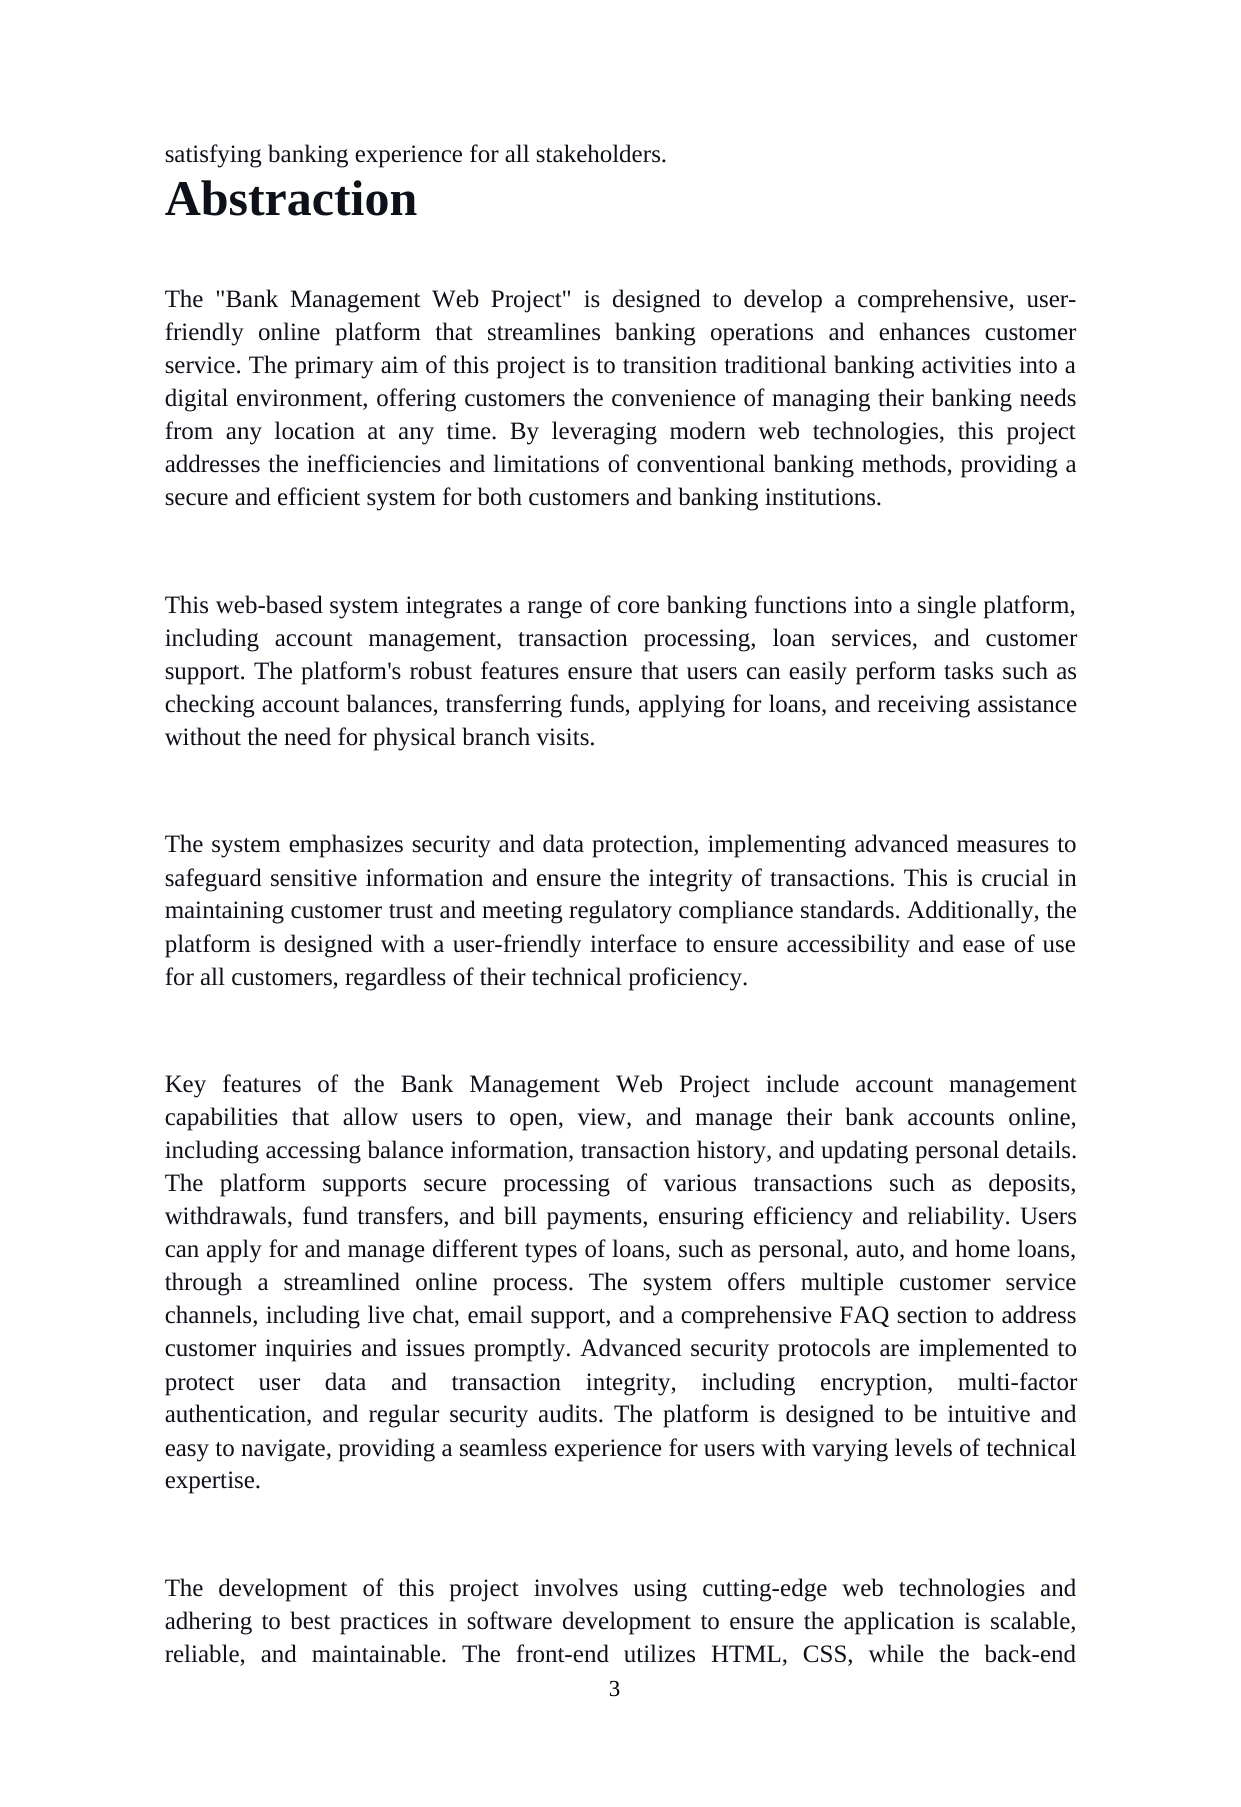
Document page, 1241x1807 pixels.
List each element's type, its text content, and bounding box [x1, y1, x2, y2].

text Key features of the Bank Management Web Project include account management capabilities that allow users to open, view, and manage their bank accounts online, including accessing balance information, transaction history, and updating personal details. The platform supports secure processing of various transactions such as deposits, withdrawals, fund transfers, and bill payments, ensuring efficiency and reliability. Users can apply for and manage different types of loans, such as personal, auto, and home loans, through a streamlined online process. The system offers multiple customer service channels, including live chat, email support, and a comprehensive FAQ section to address customer inquiries and issues promptly. Advanced security protocols are implemented to protect user data and transaction integrity, including encryption, multi-factor authentication, and regular security audits. The platform is designed to be intuitive and easy to navigate, providing a seamless experience for users with varying levels of technical expertise. [164, 1280, 1078, 1494]
text The "Bank Management Web Project" is designed to develop a comprehensive, user-friendly online platform that streamlines banking operations and enhances customer service. The primary aim of this project is to transition traditional banking activities into a digital environment, offering customers the convenience of managing their banking needs from any location at any time. By leveraging modern web technologies, this project addresses the inefficiencies and limitations of conventional banking methods, providing a secure and efficient system for both customers and banking institutions. [164, 294, 1078, 511]
text This web-based system integrates a range of core banking functions into a single platform, including account management, transaction processing, loan services, and customer support. The platform's robust features ensure that users can easily perform tasks such as checking account balances, transferring funds, applying for loans, and receiving assistance without the need for physical branch visits. [164, 600, 1078, 751]
text In summary, the Bank Management Web Project is poised to set a new standard in the banking industry by offering a comprehensive, secure, and user-friendly online platform. Through innovation and a commitment to excellence, this project seeks to meet the evolving needs of both customers and banking institutions, ensuring a more efficient and satisfying banking experience for all stakeholders. [164, 139, 1078, 168]
text Key features of the Bank Management Web Project include account management capabilities that allow users to open, view, and manage their bank accounts online, including accessing balance information, transaction history, and updating personal details. The platform supports secure processing of various transactions such as deposits, withdrawals, fund transfers, and bill payments, ensuring efficiency and reliability. Users can apply for and manage different types of loans, such as personal, auto, and home loans, through a streamlined online process. The system offers multiple customer service channels, including live chat, email support, and a comprehensive FAQ section to address customer inquiries and issues promptly. Advanced security protocols are implemented to protect user data and transaction integrity, including encryption, multi-factor authentication, and regular security audits. The platform is designed to be intuitive and easy to navigate, providing a seamless experience for users with varying levels of technical expertise. [164, 1069, 1078, 1175]
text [164, 1583, 1078, 1661]
text Abstraction [164, 168, 1078, 226]
text Key features of the Bank Management Web Project include account management capabilities that allow users to open, view, and manage their bank accounts online, including accessing balance information, transaction history, and updating personal details. The platform supports secure processing of various transactions such as deposits, withdrawals, fund transfers, and bill payments, ensuring efficiency and reliability. Users can apply for and manage different types of loans, such as personal, auto, and home loans, through a streamlined online process. The system offers multiple customer service channels, including live chat, email support, and a comprehensive FAQ section to address customer inquiries and issues promptly. Advanced security protocols are implemented to protect user data and transaction integrity, including encryption, multi-factor authentication, and regular security audits. The platform is designed to be intuitive and easy to navigate, providing a seamless experience for users with varying levels of technical expertise. [164, 1178, 1078, 1279]
text The system emphasizes security and data protection, implementing advanced measures to safeguard sensitive information and ensure the integrity of transactions. This is crucial in maintaining customer trust and meeting regulatory compliance standards. Additionally, the platform is designed with a user-friendly interface to ensure accessibility and ease of use for all customers, regardless of their technical proficiency. [164, 839, 1078, 990]
